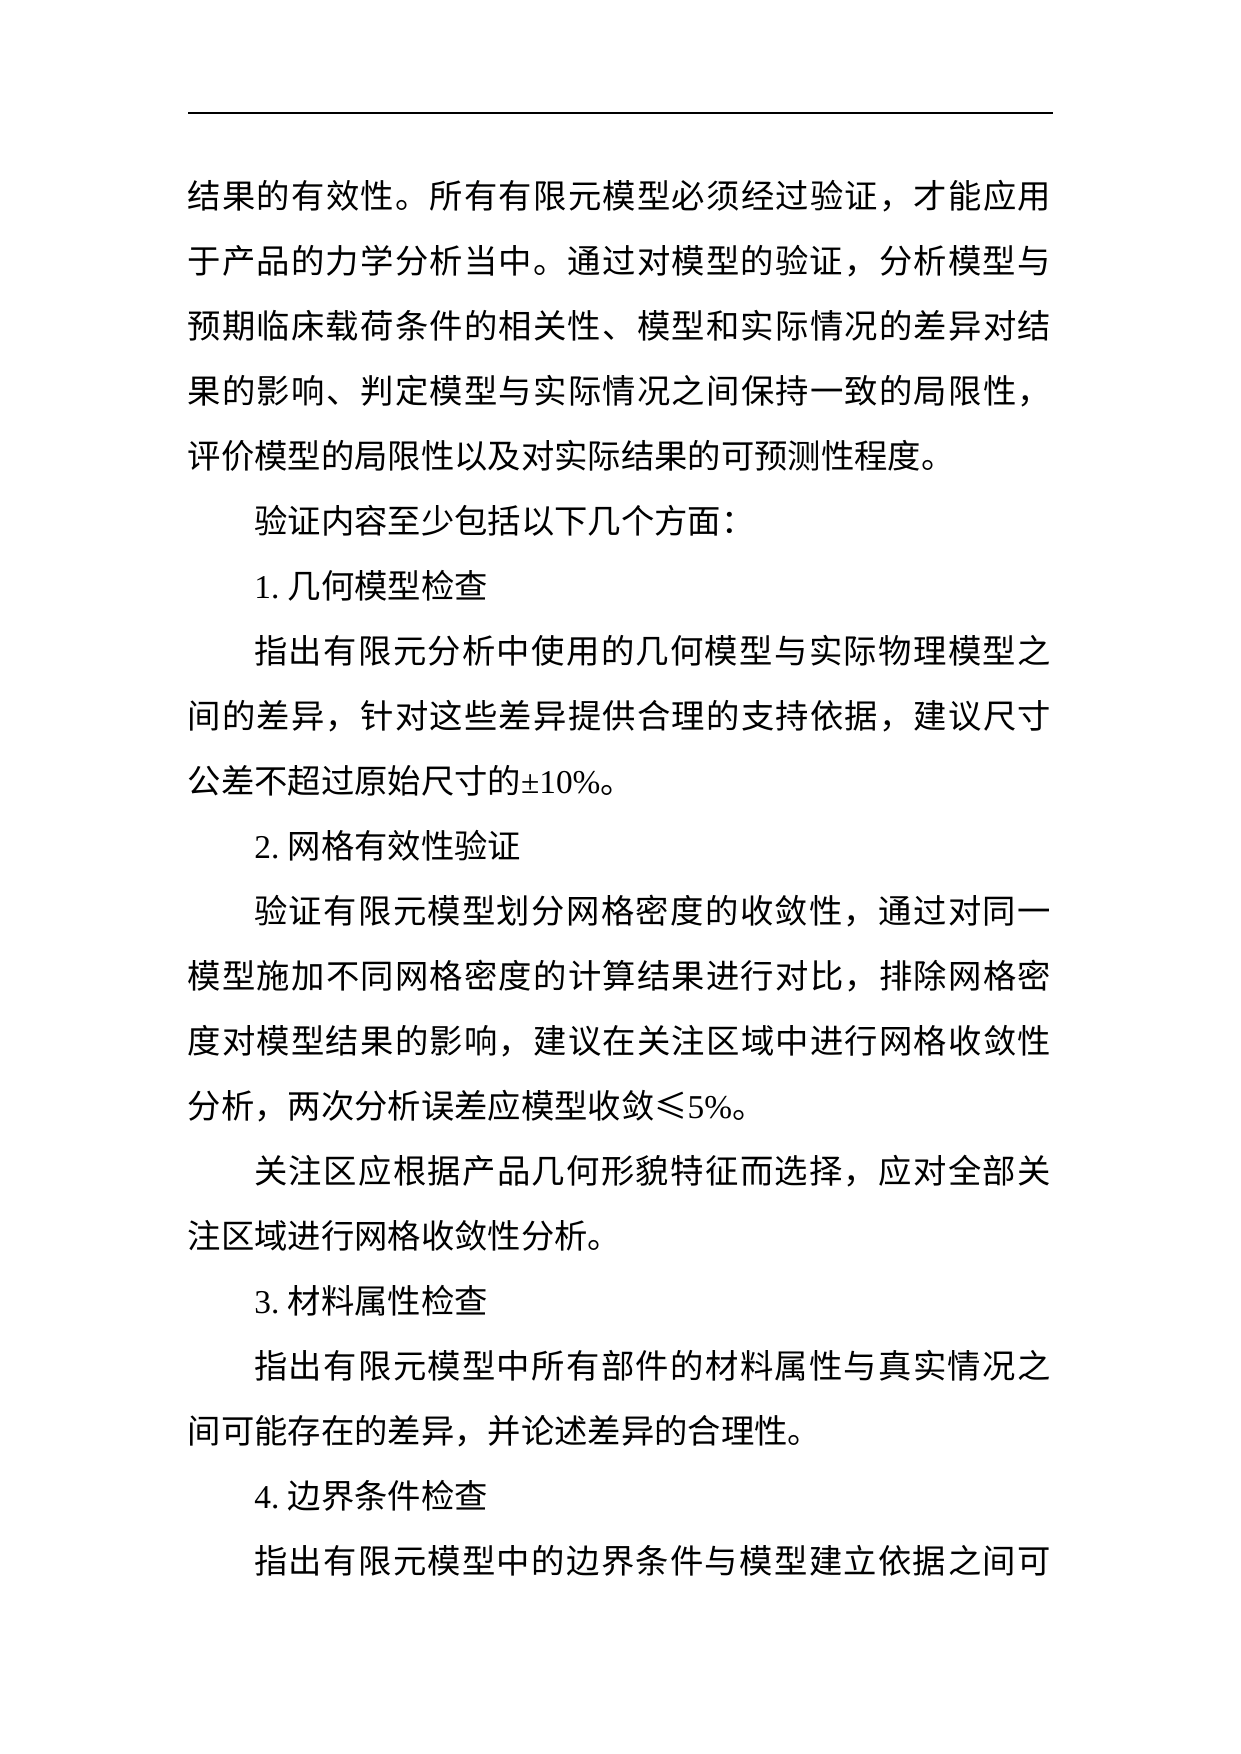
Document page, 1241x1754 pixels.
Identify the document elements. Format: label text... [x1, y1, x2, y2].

text 3. 材料属性检查 [187, 1267, 1053, 1332]
text 指出有限元分析中使用的几何模型与实际物理模型之间的差异，针对这些差异提供合理的支持依据，建议尺寸公差不超过原始尺寸的±10%。 [187, 617, 1053, 812]
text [187, 1527, 1053, 1592]
text 关注区应根据产品几何形貌特征而选择，应对全部关注区域进行网格收敛性分析。 [187, 1137, 1053, 1267]
text 验证内容至少包括以下几个方面： [187, 487, 1053, 552]
text 4. 边界条件检查 [187, 1462, 1053, 1527]
text 1. 几何模型检查 [187, 552, 1053, 617]
text 验证有限元模型划分网格密度的收敛性，通过对同一模型施加不同网格密度的计算结果进行对比，排除网格密度对模型结果的影响，建议在关注区域中进行网格收敛性分析，两次分析误差应模型收敛≤5%。 [187, 877, 1053, 1137]
text 2. 网格有效性验证 [187, 812, 1053, 877]
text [187, 162, 1053, 487]
text 指出有限元模型中所有部件的材料属性与真实情况之间可能存在的差异，并论述差异的合理性。 [187, 1332, 1053, 1462]
